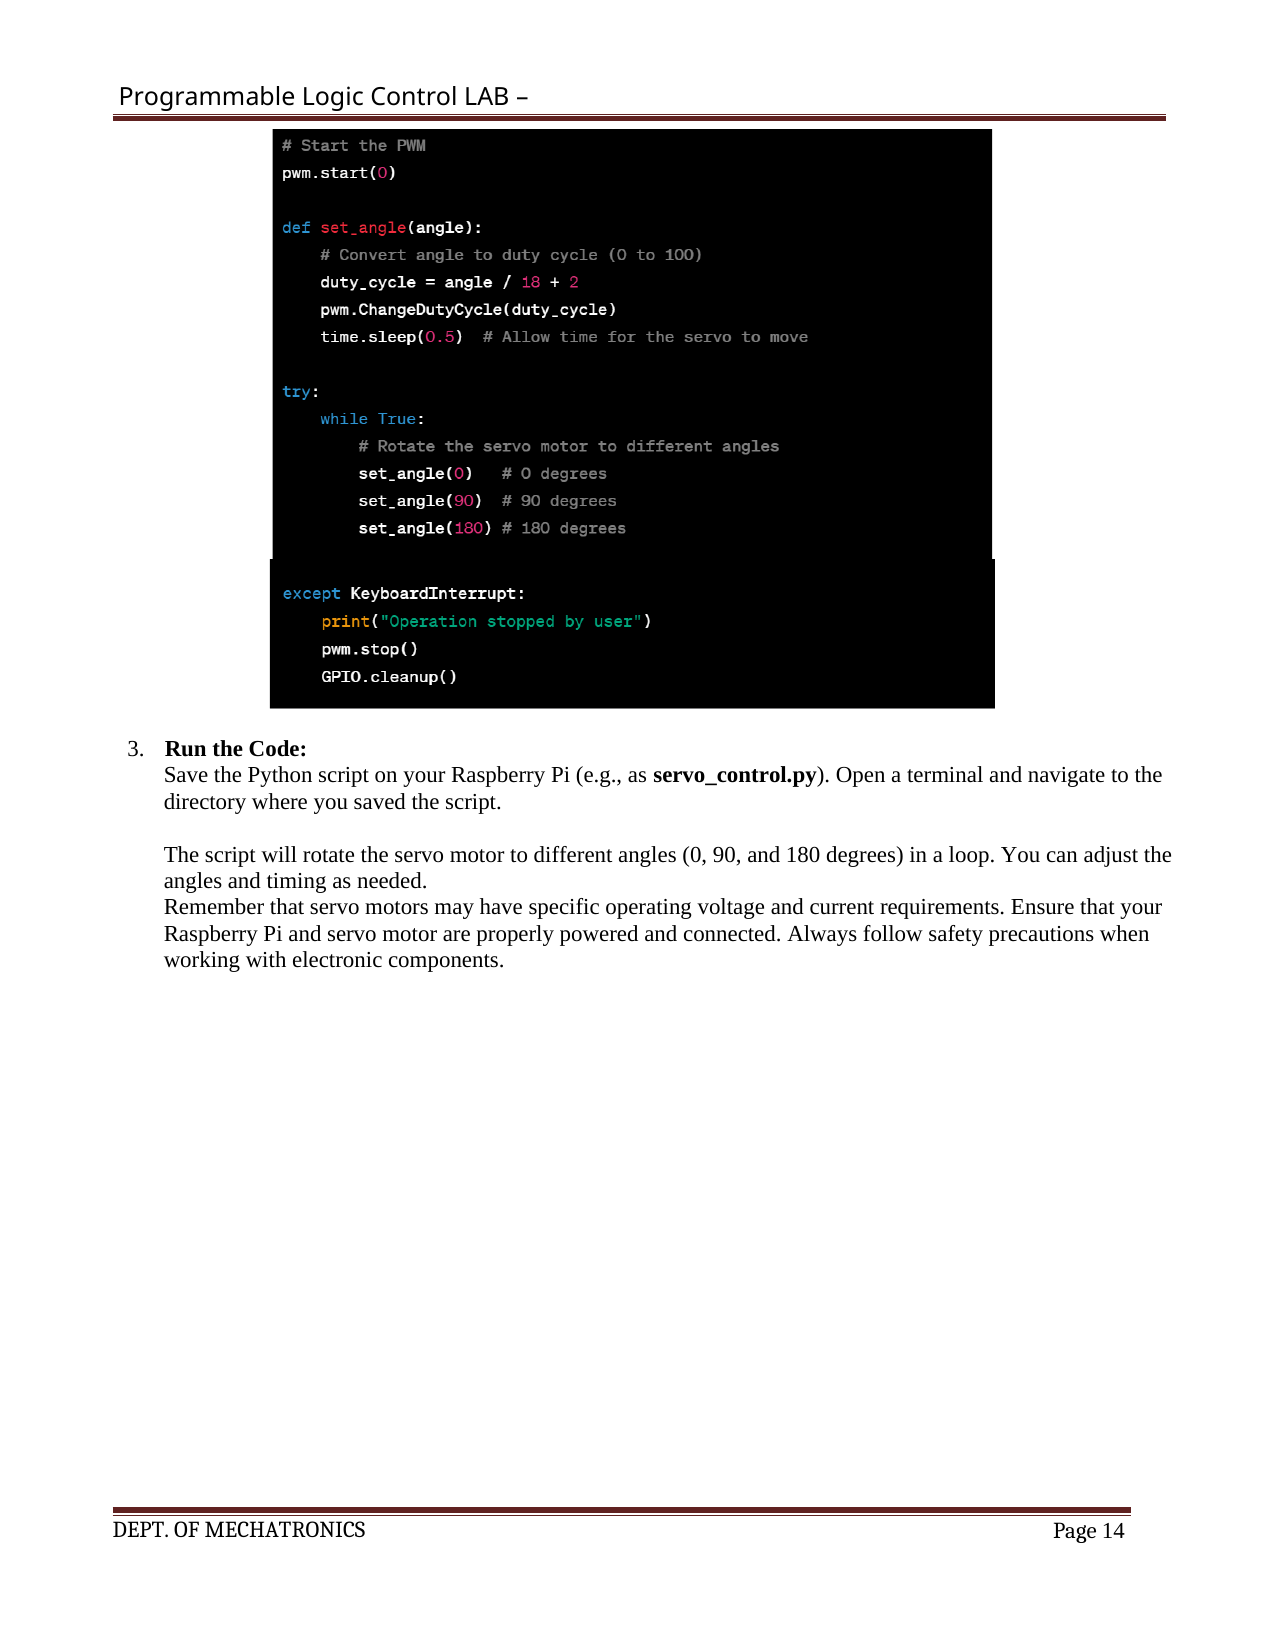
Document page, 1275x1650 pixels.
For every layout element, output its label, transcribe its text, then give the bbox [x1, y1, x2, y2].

picture [269, 129, 995, 709]
text Save the Python script on your Raspberry Pi (e.g., as servo_control.py). Open a terminal and navigate to the directory where you saved the script. [163, 762, 1175, 814]
list Run the Code: [127, 735, 1175, 762]
text The script will rotate the servo motor to different angles (0, 90, and 180 degrees) in a loop. You can adjust the angles and timing as needed. [163, 841, 1175, 893]
text Remember that servo motors may have specific operating voltage and current requirements. Ensure that your Raspberry Pi and servo motor are properly powered and connected. Always follow safety precautions when working with electronic components. [163, 893, 1175, 972]
